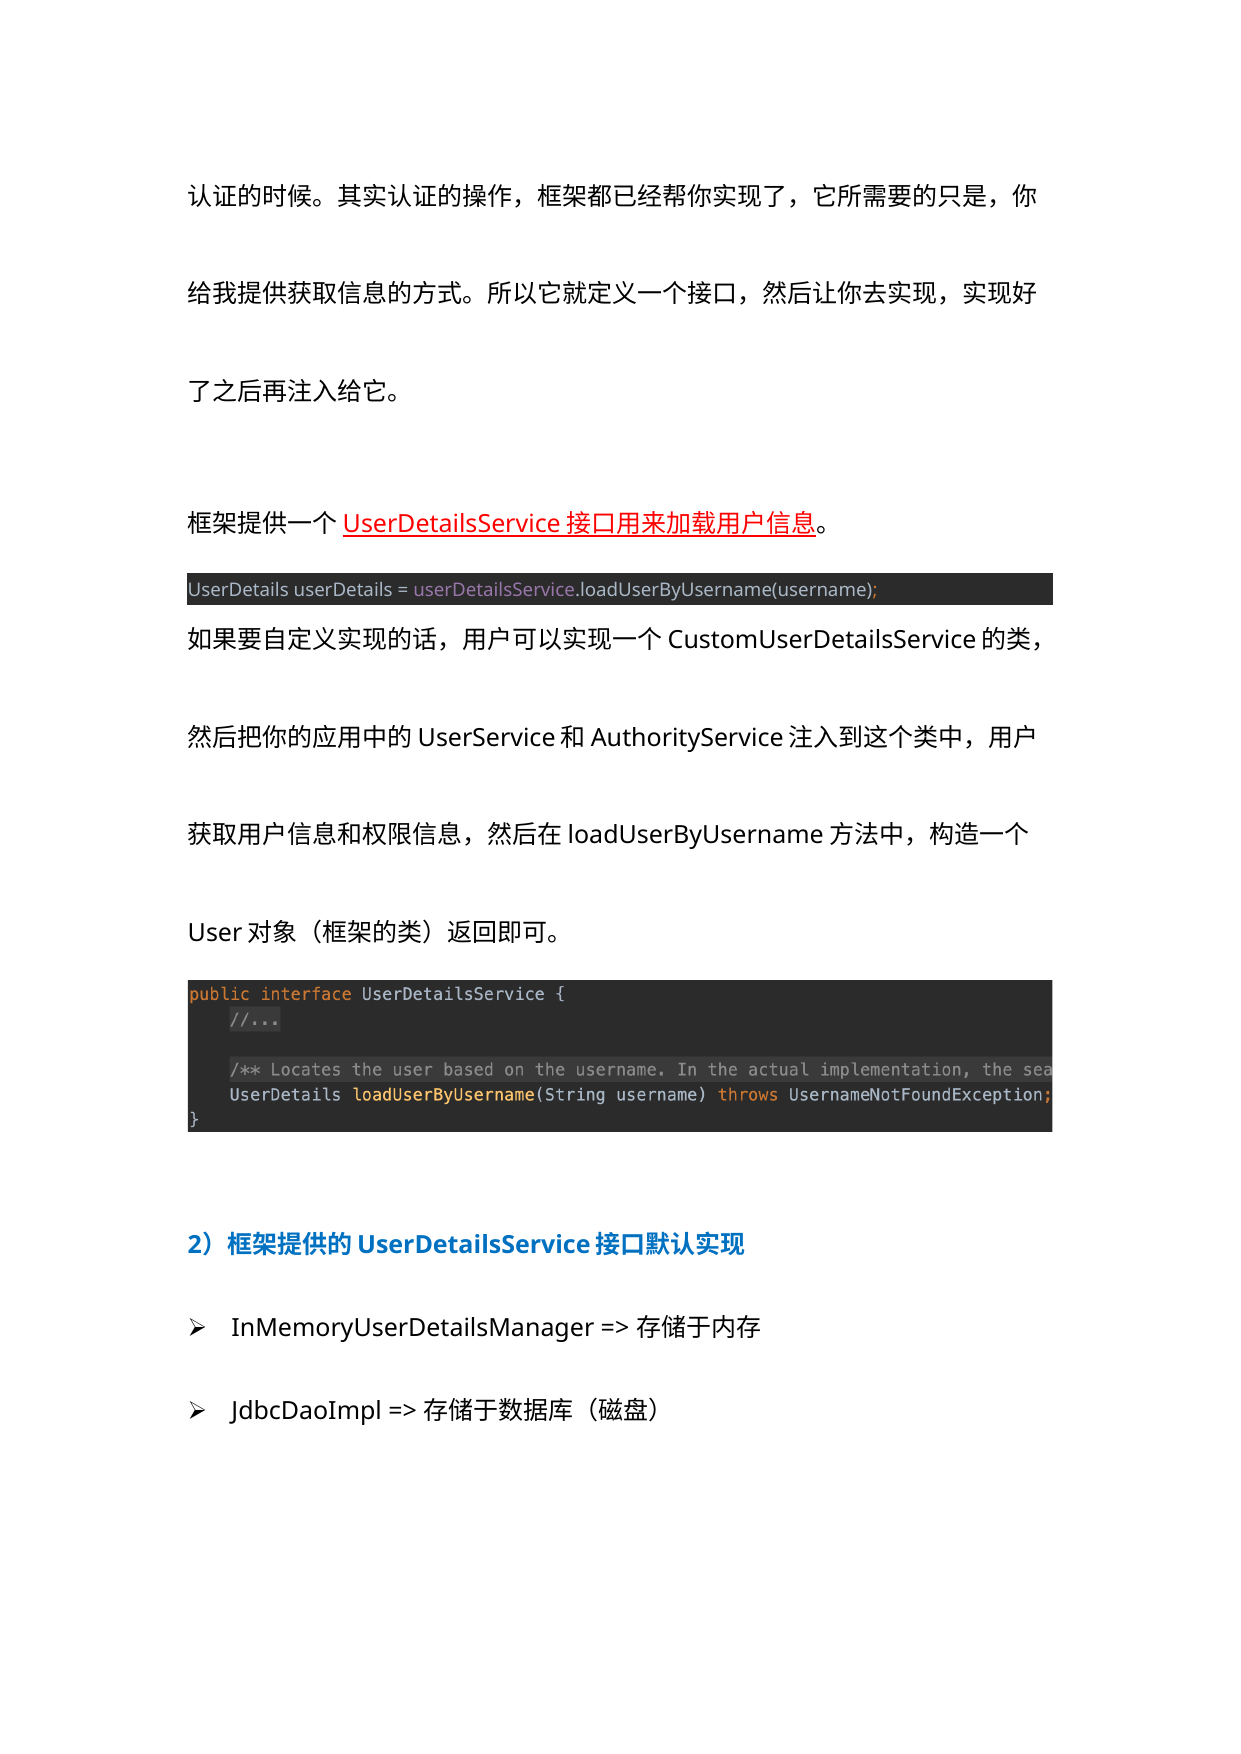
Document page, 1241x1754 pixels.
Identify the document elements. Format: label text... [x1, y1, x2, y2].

picture [187, 980, 1053, 1132]
list JdbcDaoImpl => 存储于数据库（磁盘） [187, 1376, 1053, 1441]
list InMemoryUserDetailsManager => 存储于内存 [187, 1293, 1053, 1358]
text 2）框架提供的UserDetailsService接口默认实现 [187, 1210, 1053, 1275]
text UserDetails userDetails = userDetailsService.loadUserByUsername(username); [187, 573, 1053, 605]
text 框架提供一个UserDetailsService接口用来加载用户信息。 [187, 489, 1053, 554]
text 认证的时候。其实认证的操作，框架都已经帮你实现了，它所需要的只是，你给我提供获取信息的方式。所以它就定义一个接口，然后让你去实现，实现好了之后再注入给它。 [187, 162, 1053, 422]
text 如果要自定义实现的话，用户可以实现一个CustomUserDetailsService的类，然后把你的应用中的UserService和AuthorityService注入到这个类中，用户获取用户信息和权限信息，然后在loadUserByUsername方法中，构造一个User对象（框架的类）返回即可。 [187, 605, 1053, 963]
